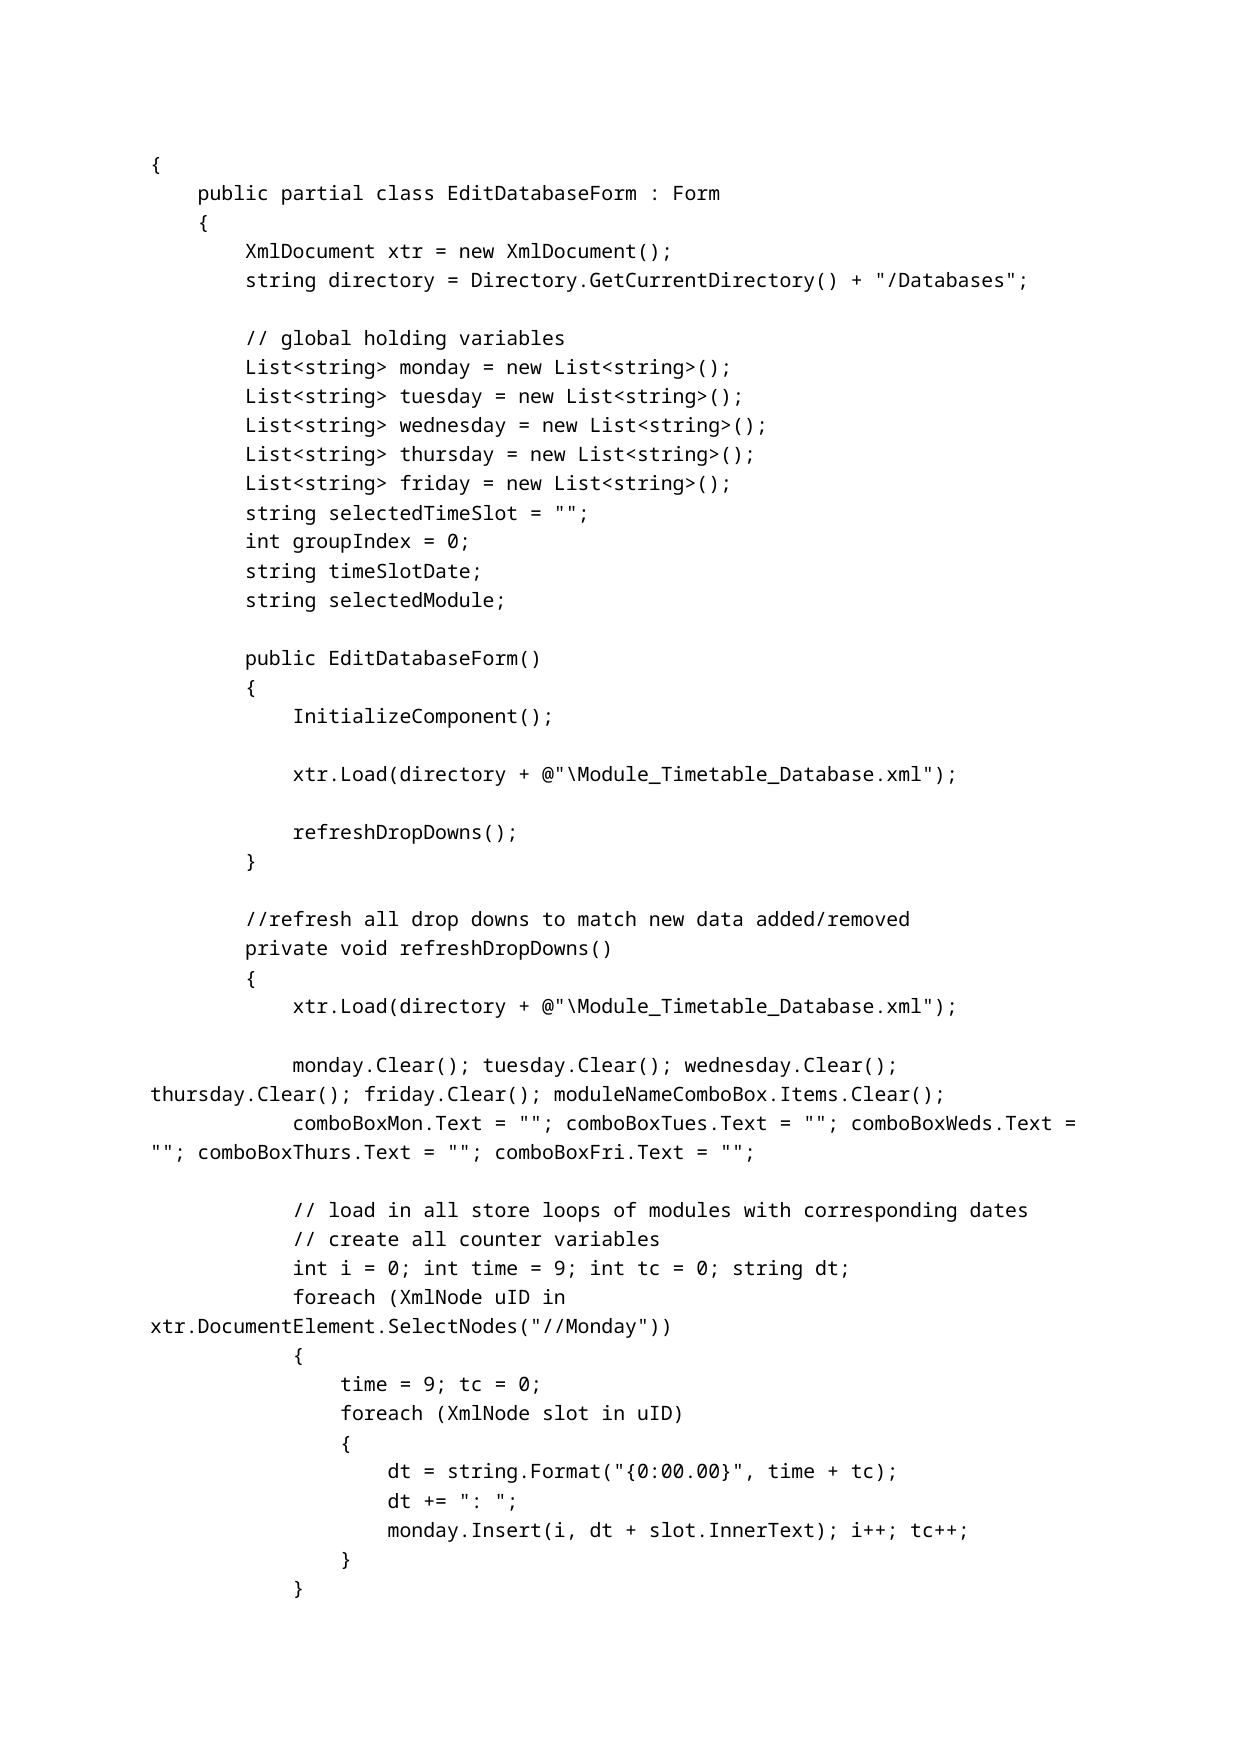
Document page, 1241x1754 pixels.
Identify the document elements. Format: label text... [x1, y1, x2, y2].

text // create all counter variables [150, 1225, 1090, 1252]
text refreshDropDowns(); [150, 818, 1090, 845]
text { [150, 673, 1090, 700]
text xtr.Load(directory + @"\Module_Timetable_Database.xml"); [150, 993, 1090, 1020]
text int i = 0; int time = 9; int tc = 0; string dt; [150, 1254, 1090, 1281]
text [150, 1458, 1090, 1485]
text foreach (XmlNode slot in uID) [150, 1400, 1090, 1427]
text monday.Insert(i, dt + slot.InnerText); i++; tc++; [150, 1516, 1090, 1543]
text time = 9; tc = 0; [150, 1371, 1090, 1398]
text List<string> wednesday = new List<string>(); [150, 412, 1090, 438]
text foreach (XmlNode uID in xtr.DocumentElement.SelectNodes("//Monday")) [150, 1283, 1090, 1339]
text string selectedModule; [150, 586, 1090, 613]
text } [150, 1574, 1090, 1601]
text private void refreshDropDowns() [150, 935, 1090, 962]
text public partial class EditDatabaseForm : Form [150, 179, 1090, 206]
text int groupIndex = 0; [150, 528, 1090, 555]
text List<string> thursday = new List<string>(); [150, 441, 1090, 468]
text { [150, 964, 1090, 991]
text // load in all store loops of modules with corresponding dates [150, 1196, 1090, 1223]
text xtr.Load(directory + @"\Module_Timetable_Database.xml"); [150, 760, 1090, 787]
text comboBoxMon.Text = ""; comboBoxTues.Text = ""; comboBoxWeds.Text = ""; comboBoxThurs.Text = ""; comboBoxFri.Text = ""; [150, 1109, 1090, 1165]
text } [150, 1545, 1090, 1572]
text List<string> monday = new List<string>(); [150, 353, 1090, 380]
text dt += ": "; [150, 1487, 1090, 1514]
text { [150, 208, 1090, 235]
text InitializeComponent(); [150, 702, 1090, 729]
text //refresh all drop downs to match new data added/removed [150, 906, 1090, 933]
text string selectedTimeSlot = ""; [150, 499, 1090, 526]
text List<string> tuesday = new List<string>(); [150, 382, 1090, 409]
text monday.Clear(); tuesday.Clear(); wednesday.Clear(); thursday.Clear(); friday.Clear(); moduleNameComboBox.Items.Clear(); [150, 1051, 1090, 1107]
text string directory = Directory.GetCurrentDirectory() + "/Databases"; [150, 266, 1090, 293]
text { [150, 1342, 1090, 1368]
text public EditDatabaseForm() [150, 644, 1090, 671]
text string timeSlotDate; [150, 557, 1090, 584]
text { [150, 1429, 1090, 1456]
text } [150, 847, 1090, 874]
text // global holding variables [150, 324, 1090, 351]
text { [150, 150, 1090, 177]
text XmlDocument xtr = new XmlDocument(); [150, 237, 1090, 264]
text List<string> friday = new List<string>(); [150, 470, 1090, 497]
